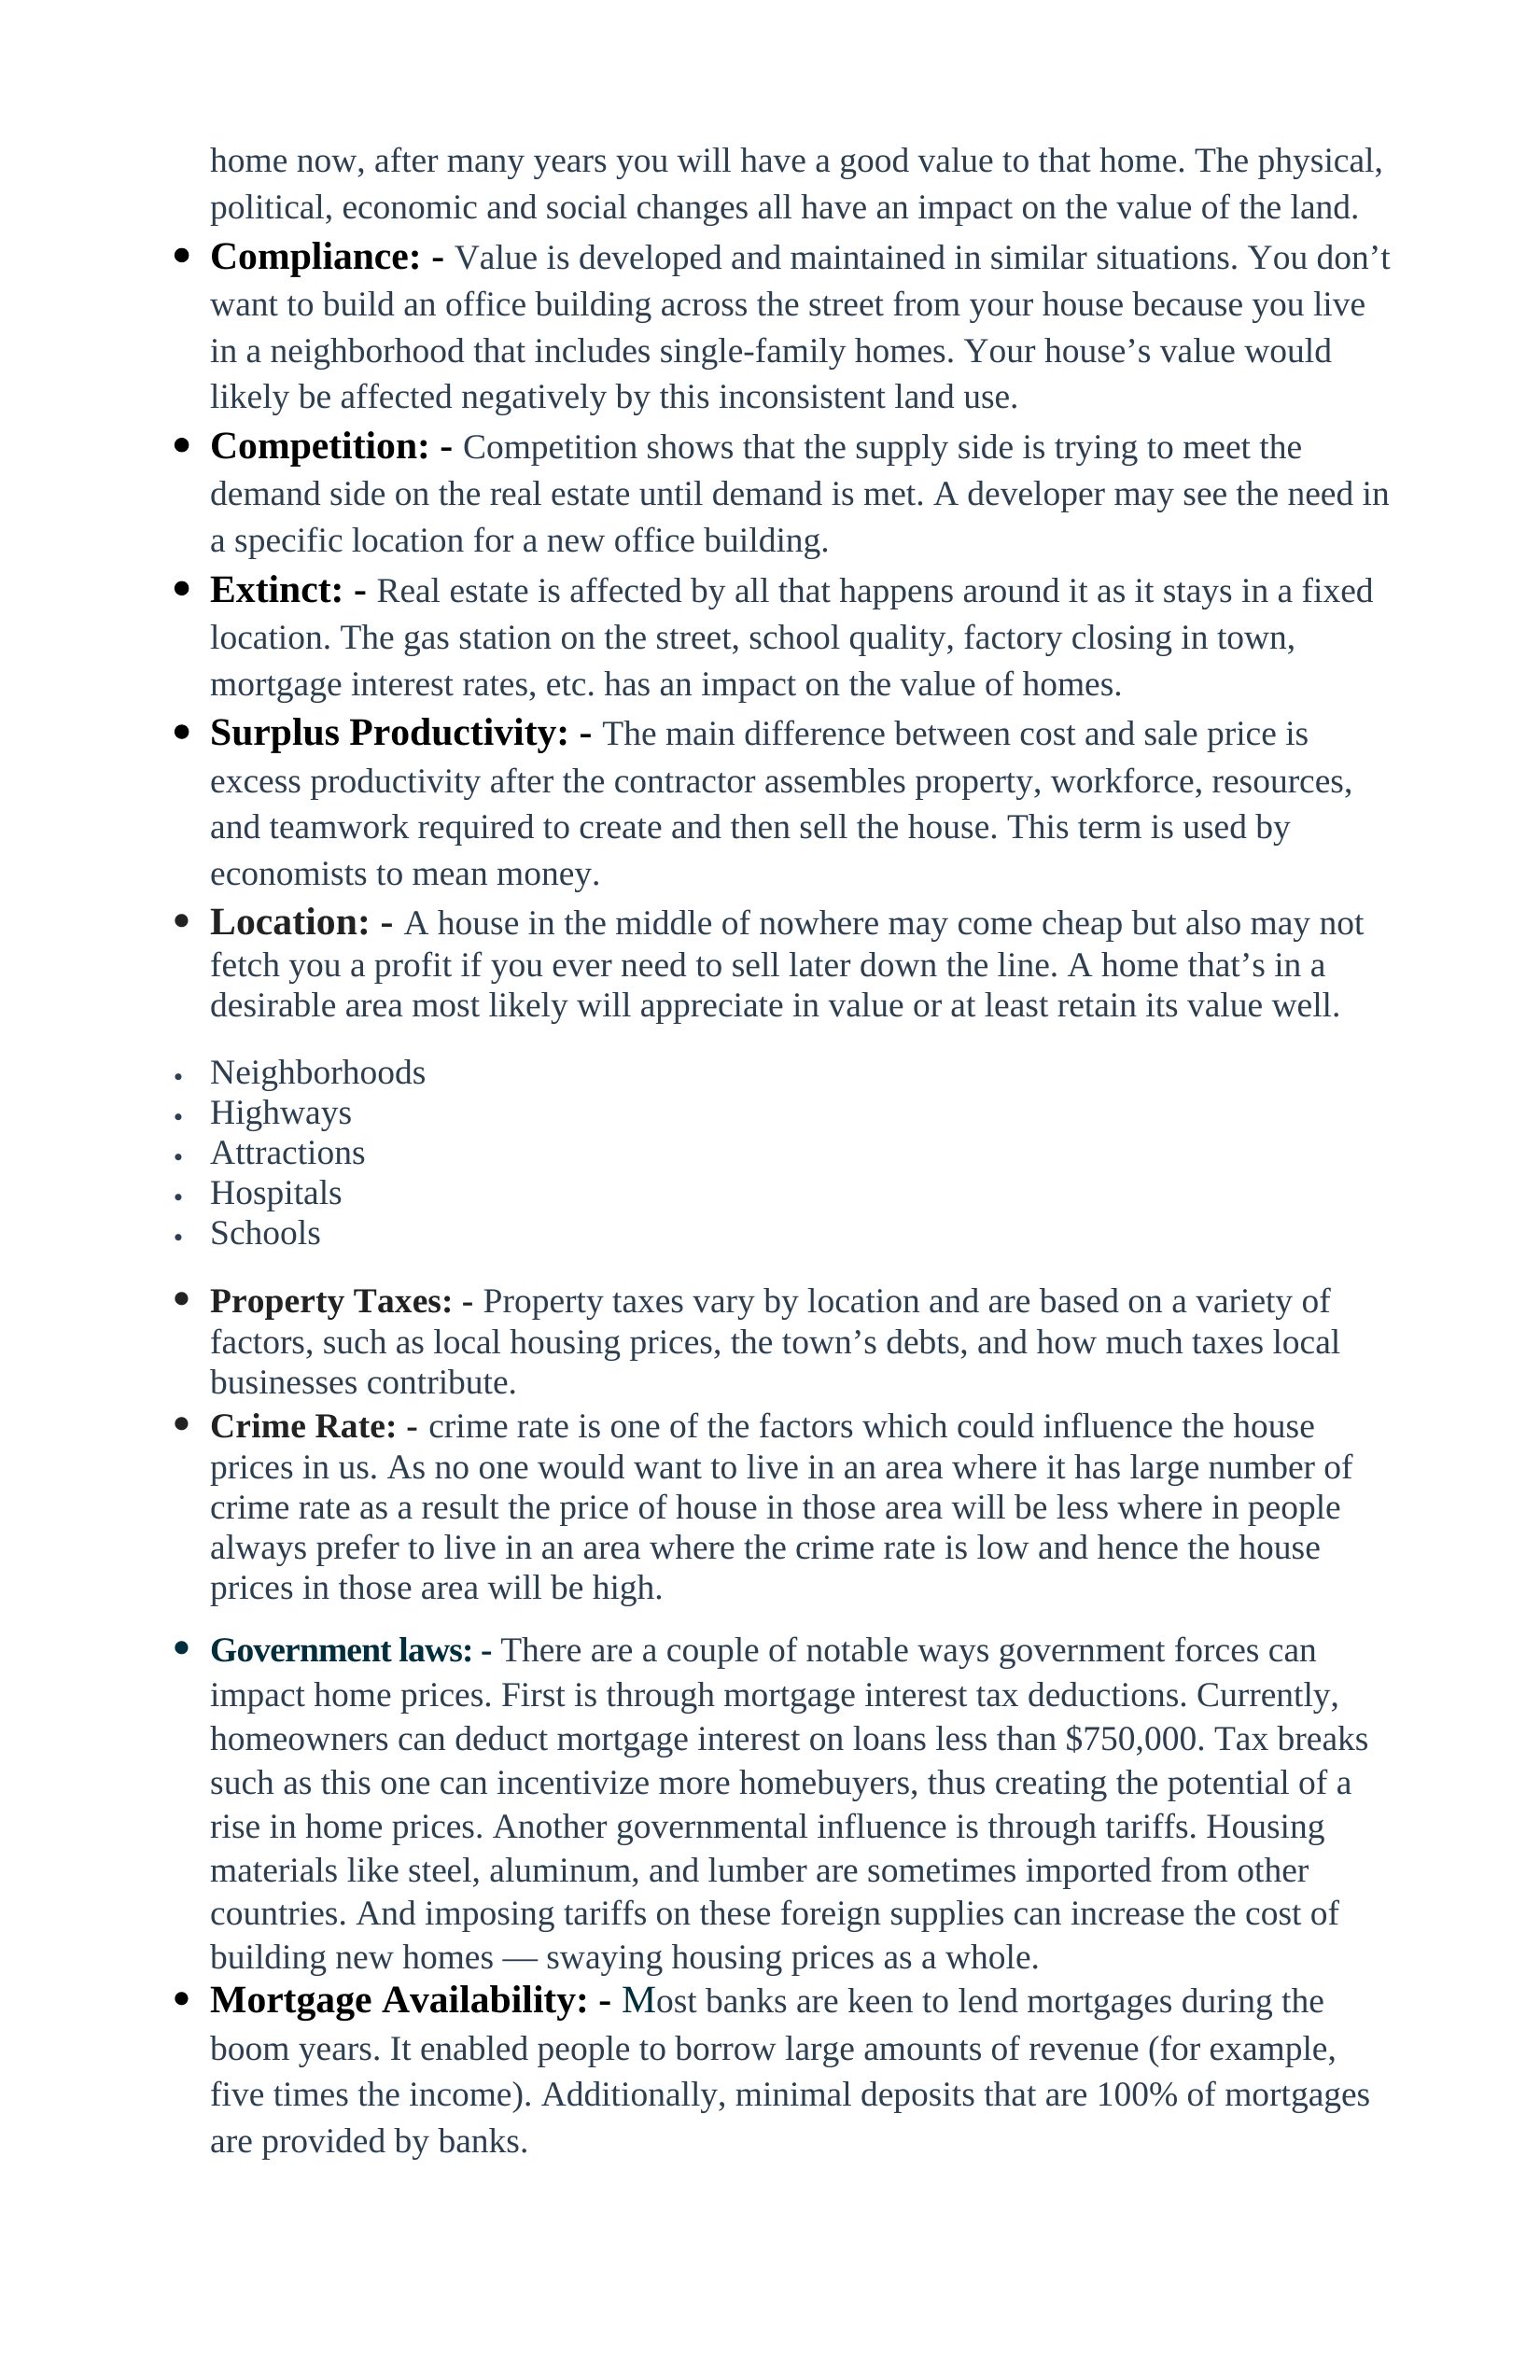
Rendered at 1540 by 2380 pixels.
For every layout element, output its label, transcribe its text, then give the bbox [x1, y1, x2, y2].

list Location: - A house in the middle of nowhere may come cheap but also may not fetch you a profit if you ever need to sell later down the line. A home that’s in a desirable area most likely will appreciate in value or at least retain its value well. [175, 899, 1400, 1024]
list Attractions [175, 1132, 1400, 1172]
subtitle Property Taxes: - Property taxes vary by location and are based on a variety of factors, such as local housing prices, the town’s debts, and how much taxes local businesses contribute. [175, 1280, 1400, 1401]
list Surplus Productivity: - The main difference between cost and sale price is excess productivity after the contractor assembles property, workforce, resources, and teamwork required to create and then sell the house. This term is used by economists to mean money. [175, 709, 1400, 892]
list Hospitals [175, 1172, 1400, 1212]
list Extinct: - Real estate is affected by all that happens around it as it stays in a fixed location. The gas station on the street, school quality, factory closing in town, mortgage interest rates, etc. has an impact on the value of homes. [175, 566, 1400, 703]
list Neighborhoods [175, 1051, 1400, 1091]
list Competition: - Competition shows that the supply side is trying to meet the demand side on the real estate until demand is met. A developer may see the need in a specific location for a new office building. [175, 422, 1400, 559]
subtitle Government laws: - There are a couple of notable ways government forces can impact home prices. First is through mortgage interest tax deductions. Currently, homeowners can deduct mortgage interest on loans less than $750,000. Tax breaks such as this one can incentivize more homebuyers, thus creating the potential of a rise in home prices. Another governmental influence is through tariffs. Housing materials like steel, aluminum, and lumber are sometimes imported from other countries. And imposing tariffs on these foreign supplies can increase the cost of building new homes — swaying housing prices as a whole. [175, 1661, 1400, 2011]
list Schools [175, 1212, 1400, 1253]
list Mortgage Availability: - Most banks are keen to lend mortgages during the boom years. It enabled people to borrow large amounts of revenue (for example, five times the income). Additionally, minimal deposits that are 100% of mortgages are provided by banks. [175, 2011, 1400, 2195]
list Compliance: - Value is developed and maintained in similar situations. You don’t want to build an office building across the street from your house because you live in a neighborhood that includes single-family homes. Your house’s value would likely be affected negatively by this inconsistent land use. [175, 232, 1400, 416]
subtitle Crime Rate: - crime rate is one of the factors which could influence the house prices in us. As no one would want to live in an area where it has large number of crime rate as a result the price of house in those area will be less where in people always prefer to live in an area where the crime rate is low and hence the house prices in those area will be high. [175, 1429, 1400, 1634]
list Highways [175, 1091, 1400, 1132]
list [175, 140, 1400, 227]
